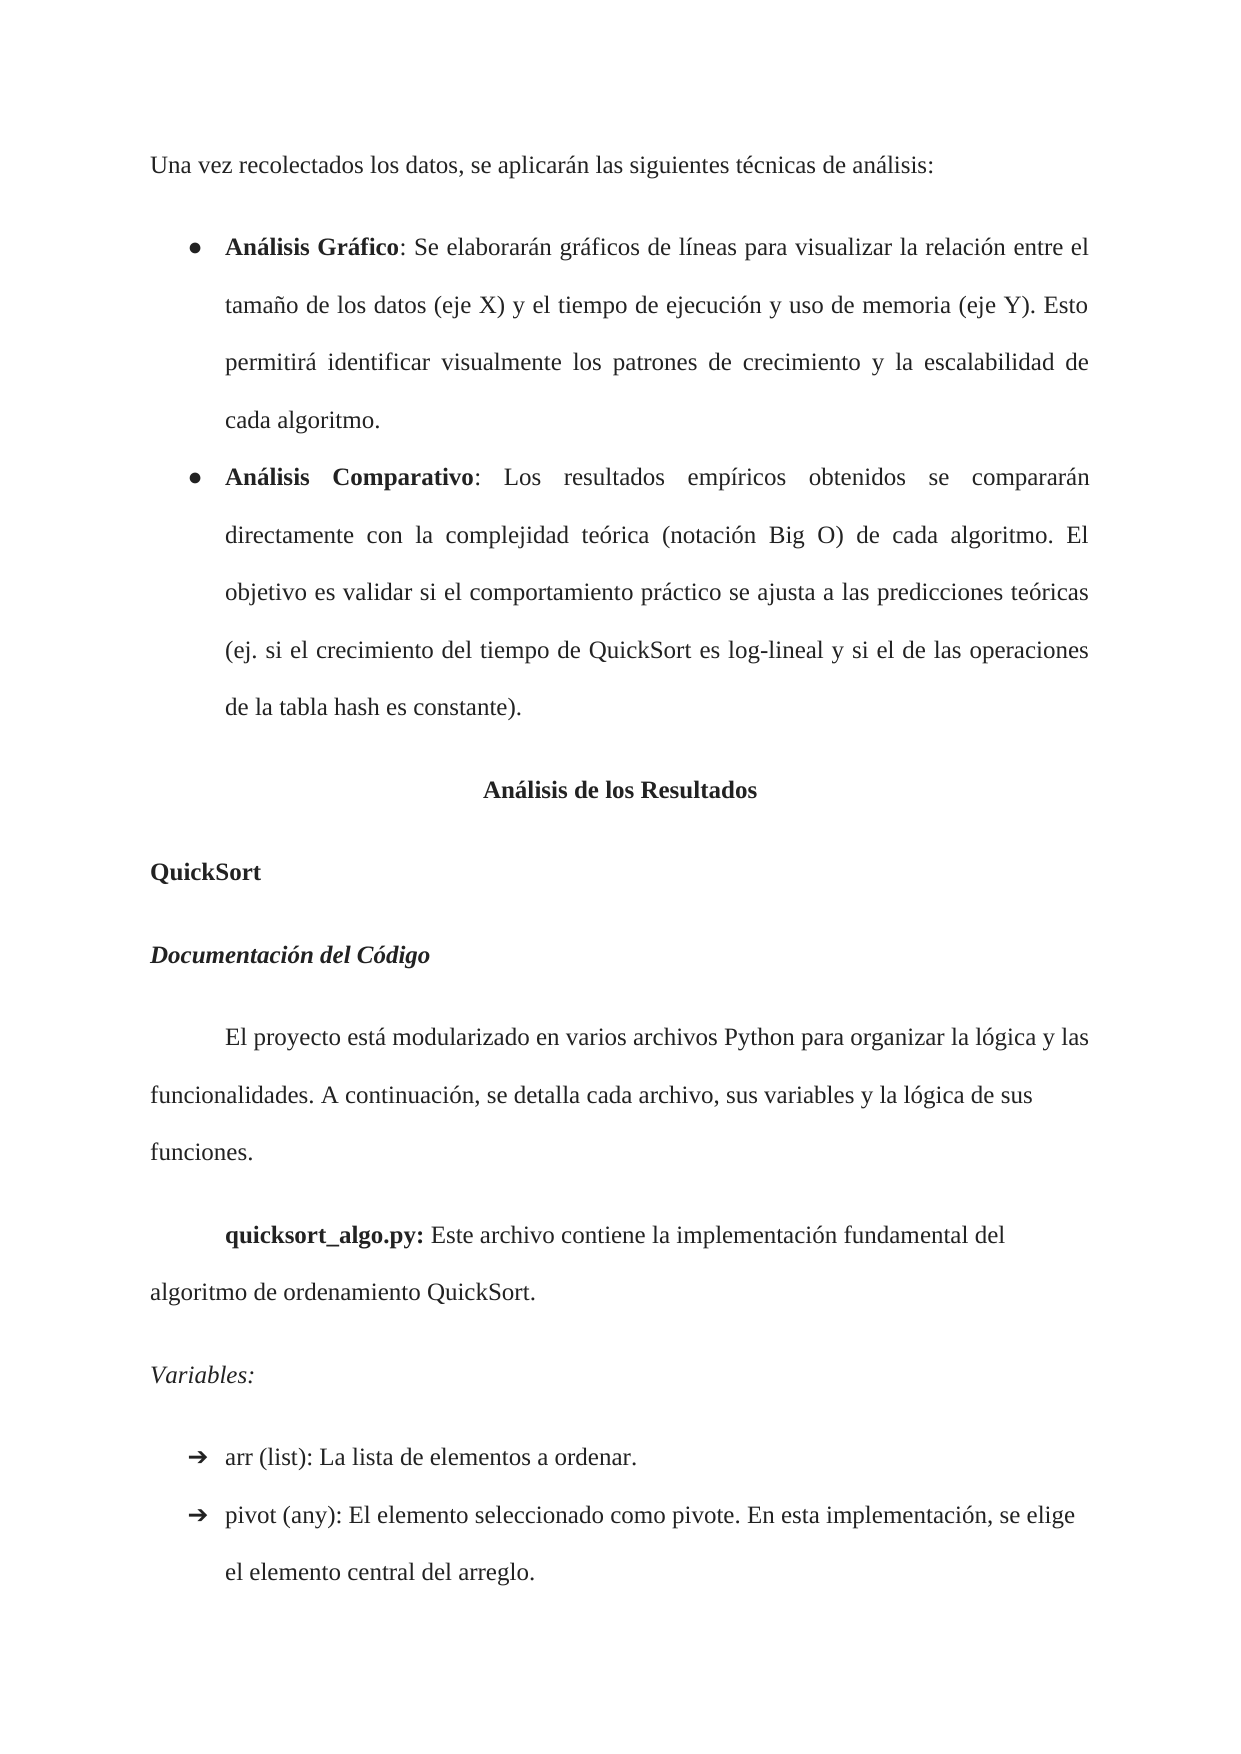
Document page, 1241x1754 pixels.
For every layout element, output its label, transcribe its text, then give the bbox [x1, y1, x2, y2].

subtitle Análisis de los Resultados [150, 775, 1090, 804]
subtitle Documentación del Código [150, 940, 1090, 969]
list Análisis Comparativo: Los resultados empíricos obtenidos se compararán directamente con la complejidad teórica (notación Big O) de cada algoritmo. El objetivo es validar si el comportamiento práctico se ajusta a las predicciones teóricas (ej. si el crecimiento del tiempo de QuickSort es log-lineal y si el de las operaciones de la tabla hash es constante). [187, 462, 1090, 721]
text quicksort_algo.py: Este archivo contiene la implementación fundamental del algoritmo de ordenamiento QuickSort. [150, 1220, 1090, 1306]
subtitle QuickSort [150, 857, 1090, 886]
text El proyecto está modularizado en varios archivos Python para organizar la lógica y las funcionalidades. A continuación, se detalla cada archivo, sus variables y la lógica de sus funciones. [150, 1022, 1090, 1166]
text Variables: [150, 1360, 1090, 1389]
list arr (list): La lista de elementos a ordenar. [187, 1442, 1090, 1471]
text Una vez recolectados los datos, se aplicarán las siguientes técnicas de análisis: [150, 150, 1090, 179]
list pivot (any): El elemento seleccionado como pivote. En esta implementación, se elige el elemento central del arreglo. [187, 1500, 1090, 1586]
list Análisis Gráfico: Se elaborarán gráficos de líneas para visualizar la relación entre el tamaño de los datos (eje X) y el tiempo de ejecución y uso de memoria (eje Y). Esto permitirá identificar visualmente los patrones de crecimiento y la escalabilidad de cada algoritmo. [187, 232, 1090, 434]
